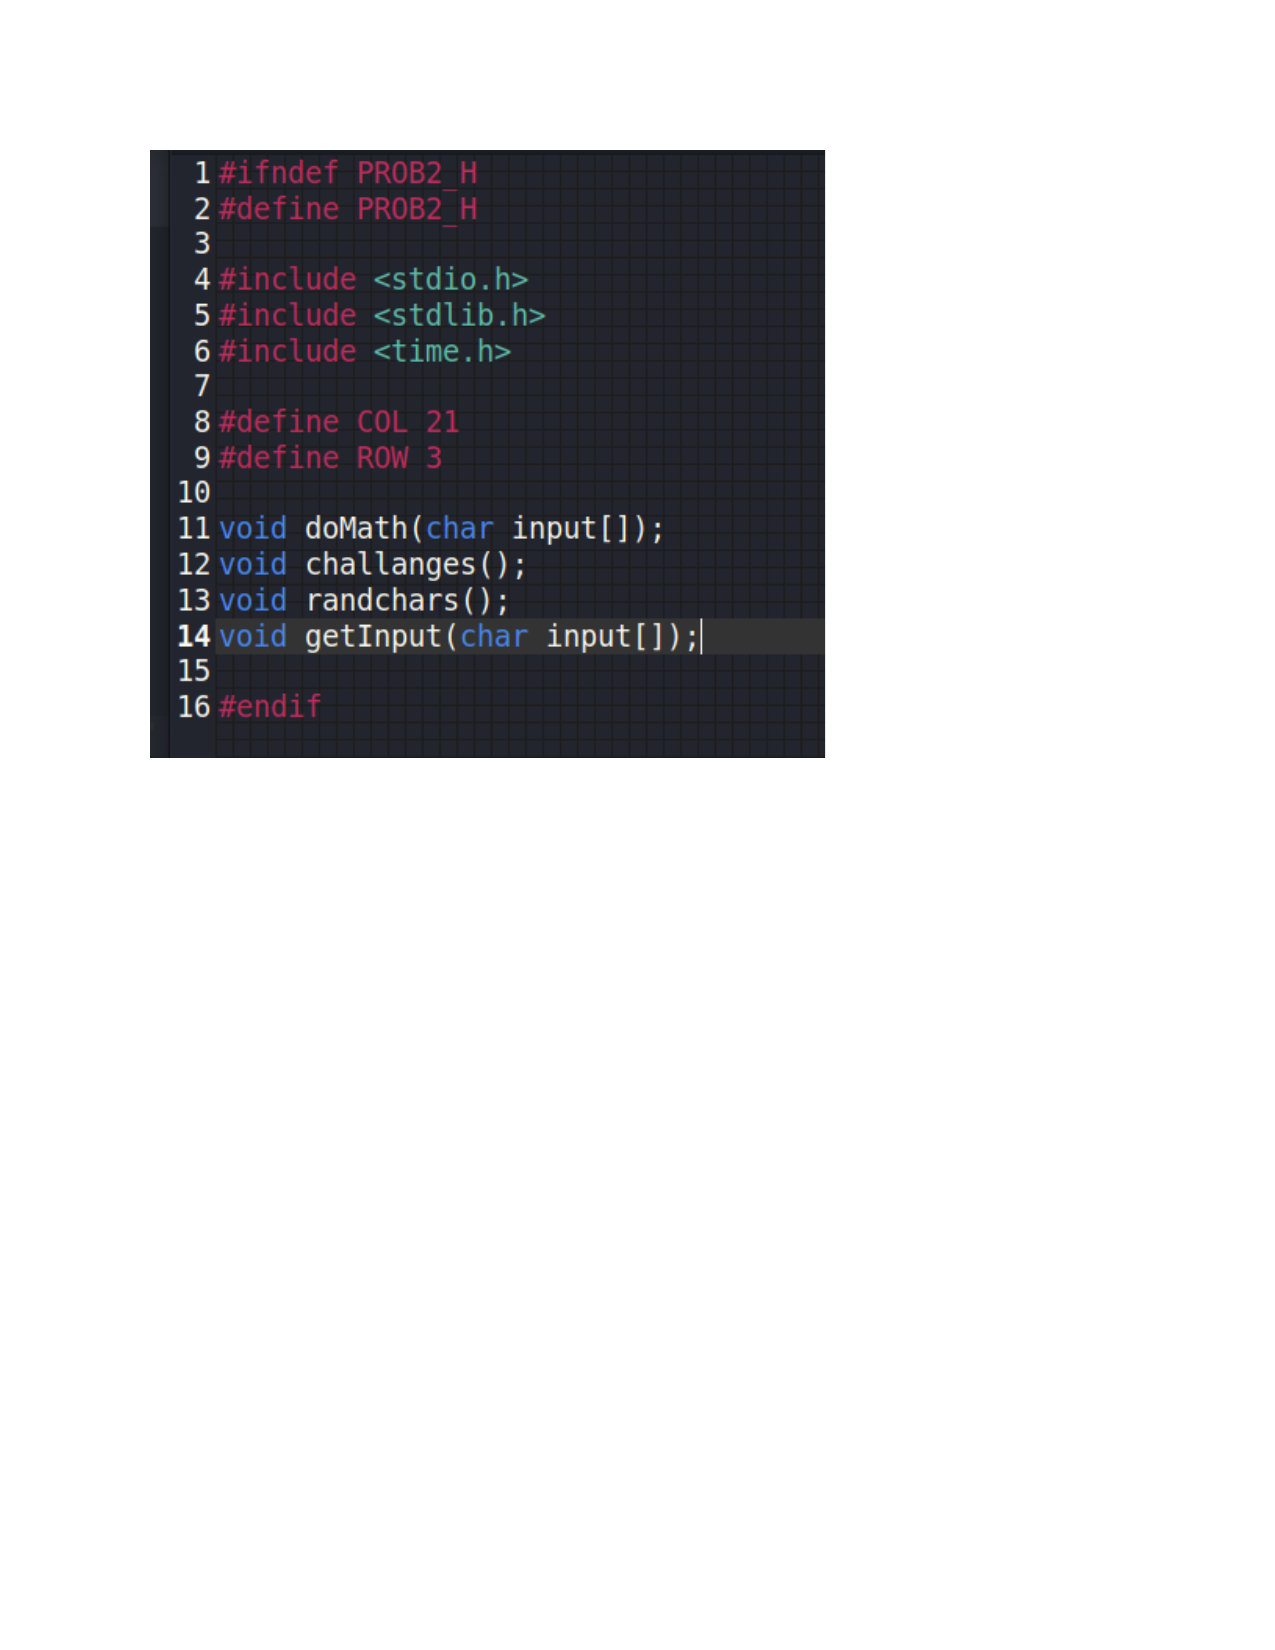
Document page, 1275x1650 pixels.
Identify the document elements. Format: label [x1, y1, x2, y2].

picture [150, 150, 826, 758]
